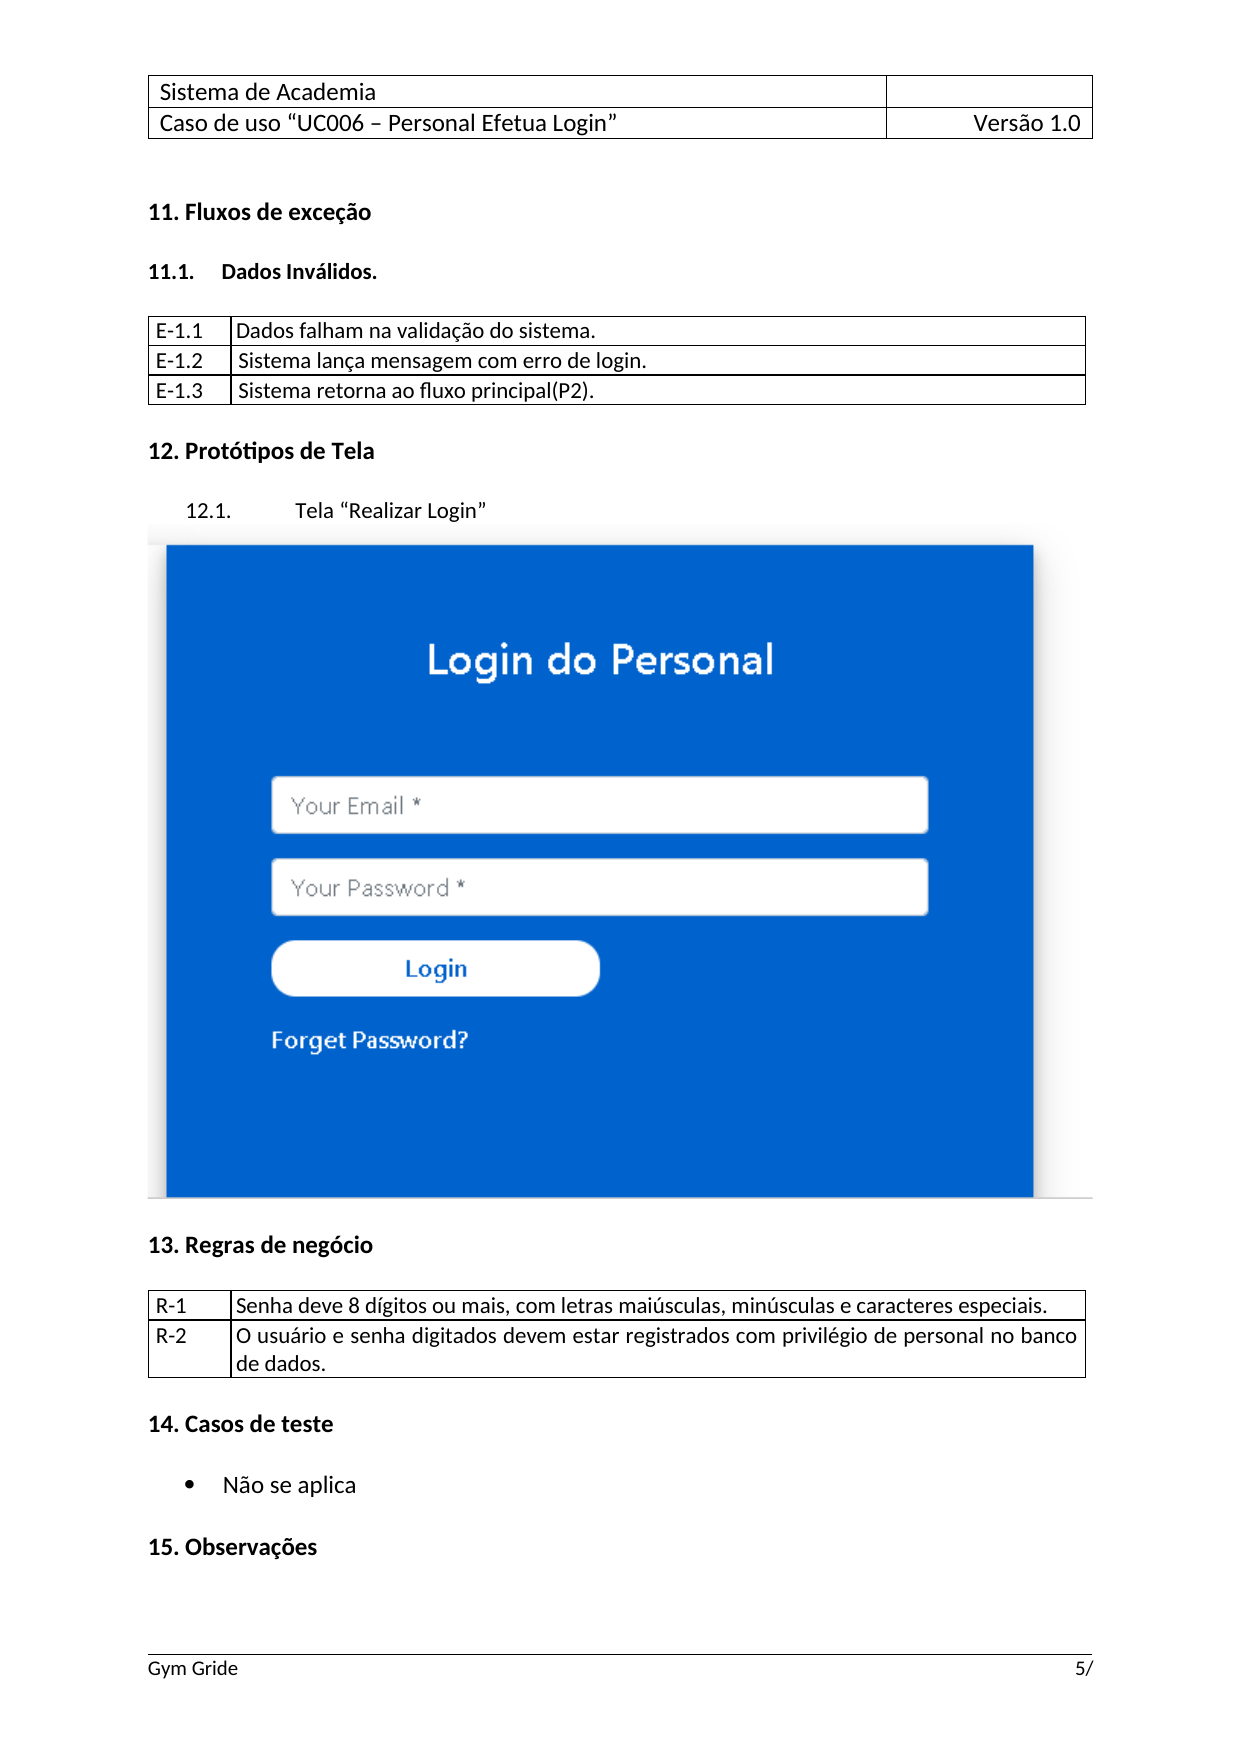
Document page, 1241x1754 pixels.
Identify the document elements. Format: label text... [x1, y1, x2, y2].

text Casos de teste [148, 1408, 1092, 1439]
table_cell Sistema retorna ao fluxo principal(P2). [232, 376, 1085, 404]
table_cell R-2 [149, 1321, 230, 1377]
text Protótipos de Tela [148, 435, 1092, 466]
table_header Senha deve 8 dígitos ou mais, com letras maiúsculas, minúsculas e caracteres especiais. [232, 1291, 1085, 1319]
table_cell E-1.2 [149, 346, 230, 374]
text Tela “Realizar Login” [185, 496, 1092, 524]
text Fluxos de exceção [148, 196, 1092, 226]
text Regras de negócio [148, 1229, 1092, 1260]
text Observações [148, 1531, 1092, 1561]
list Não se aplica [185, 1469, 1092, 1500]
table_header Dados falham na validação do sistema. [232, 317, 1085, 344]
table_cell O usuário e senha digitados devem estar registrados com privilégio de personal no banco de dados. [232, 1321, 1085, 1377]
text Dados Inválidos. [148, 257, 1092, 285]
table_header R-1 [149, 1291, 230, 1319]
table_cell Sistema lança mensagem com erro de login. [232, 346, 1085, 374]
table_header E-1.1 [149, 317, 230, 344]
table_cell E-1.3 [149, 376, 230, 404]
picture [147, 524, 1093, 1199]
